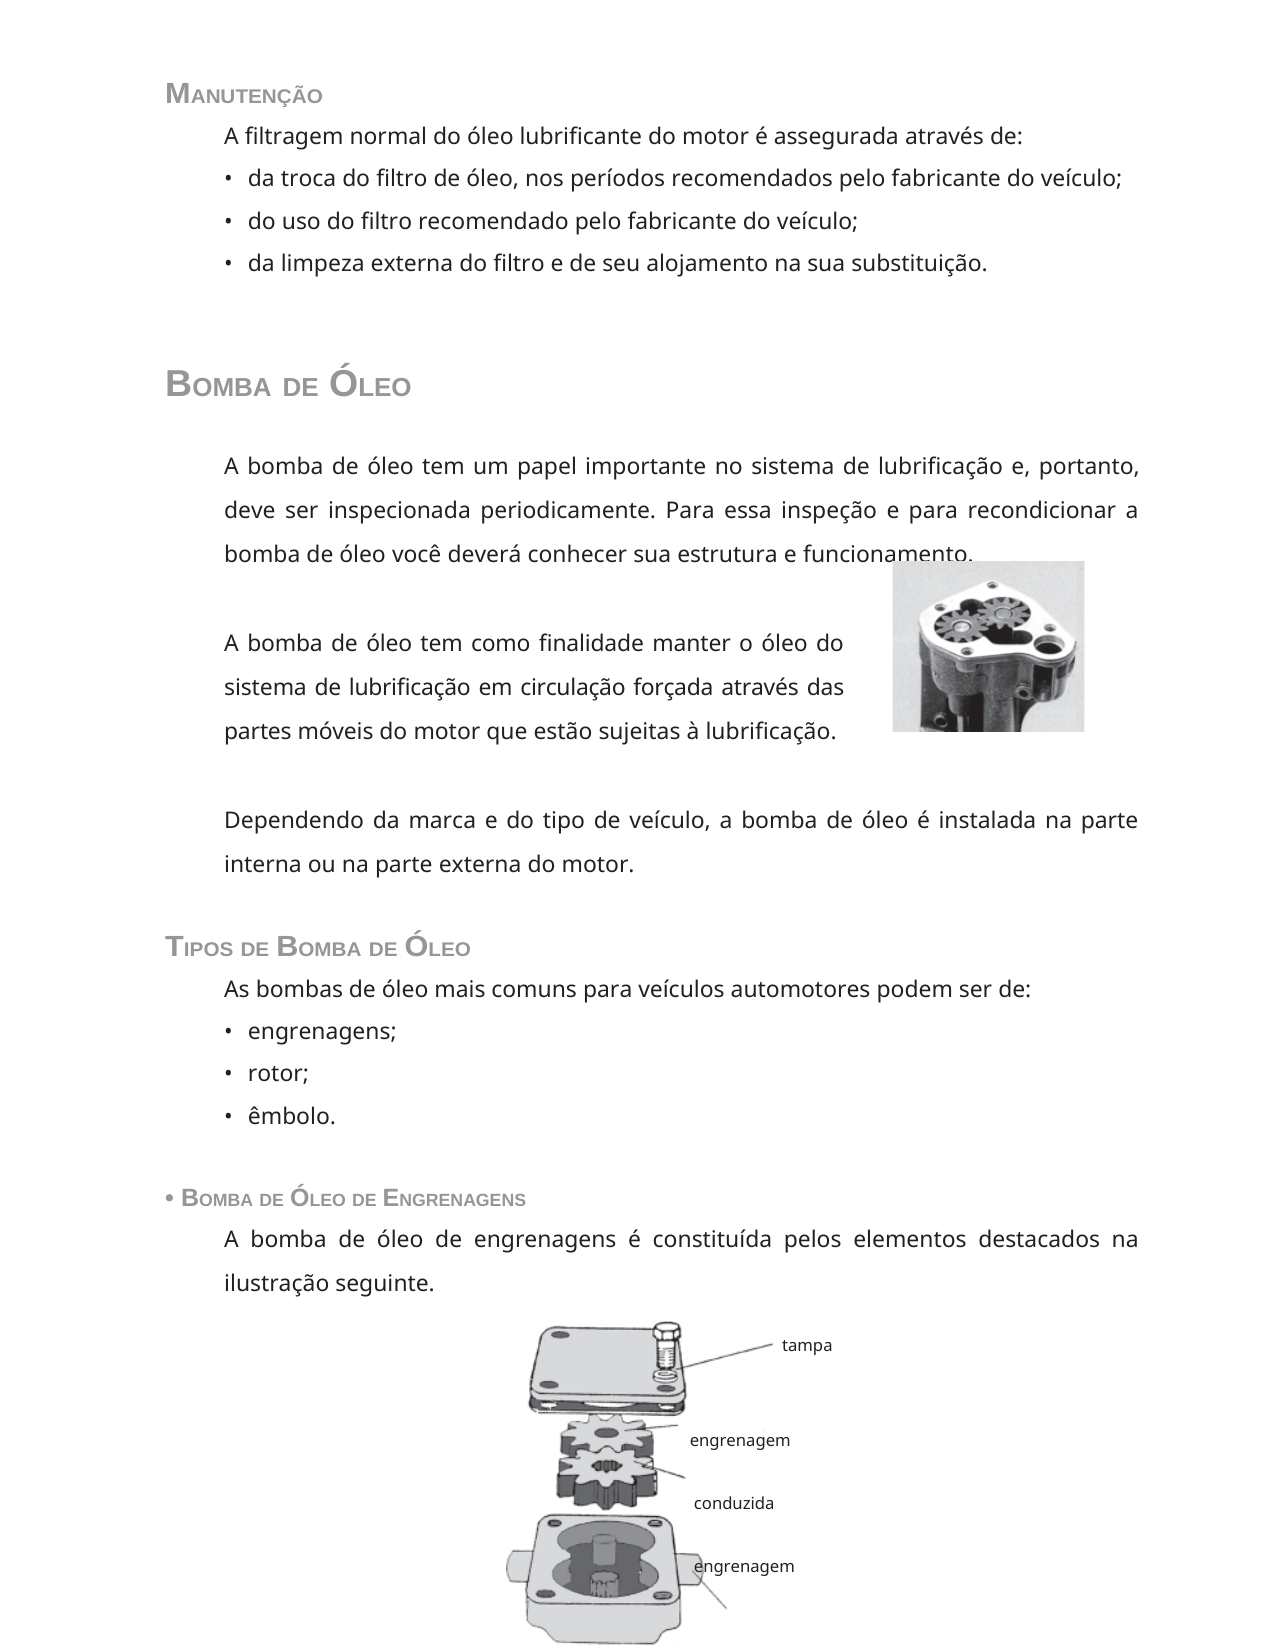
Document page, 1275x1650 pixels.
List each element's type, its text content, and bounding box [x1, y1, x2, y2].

text A filtragem normal do óleo lubrificante do motor é assegurada através de: [224, 120, 1152, 151]
text Dependendo da marca e do tipo de veículo, a bomba de óleo é instalada na parte interna ou na parte externa do motor. [224, 804, 1139, 879]
text MANUTENÇÃO [165, 76, 1152, 110]
list rotor; [224, 1057, 1152, 1089]
list êmbolo. [224, 1100, 1152, 1131]
list do uso do filtro recomendado pelo fabricante do veículo; [224, 204, 1152, 236]
text A bomba de óleo tem como finalidade manter o óleo do sistema de lubrificação em circulação forçada através das partes móveis do motor que estão sujeitas à lubrificação. [224, 627, 844, 746]
text A bomba de óleo de engrenagens é constituída pelos elementos destacados na ilustração seguinte. [224, 1222, 1139, 1298]
list da troca do filtro de óleo, nos períodos recomendados pelo fabricante do veículo; [224, 162, 1152, 193]
list engrenagens; [224, 1015, 1152, 1046]
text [689, 1429, 868, 1577]
list da limpeza externa do filtro e de seu alojamento na sua substituição. [224, 247, 1152, 278]
text TIPOS DE BOMBA DE ÓLEO [165, 929, 1152, 963]
list BOMBA DE ÓLEO DE ENGRENAGENS [165, 1183, 1152, 1212]
text As bombas de óleo mais comuns para veículos automotores podem ser de: [224, 973, 1152, 1004]
text A bomba de óleo tem um papel importante no sistema de lubrificação e, portanto, deve ser inspecionada periodicamente. Para essa inspeção e para recondicionar a bomba de óleo você deverá conhecer sua estrutura e funcionamento. [224, 450, 1139, 569]
picture [505, 1356, 773, 1647]
picture [892, 561, 1085, 732]
subtitle BOMBA DE ÓLEO [165, 361, 1152, 404]
picture [505, 1321, 773, 1333]
text tampa [125, 1333, 832, 1356]
